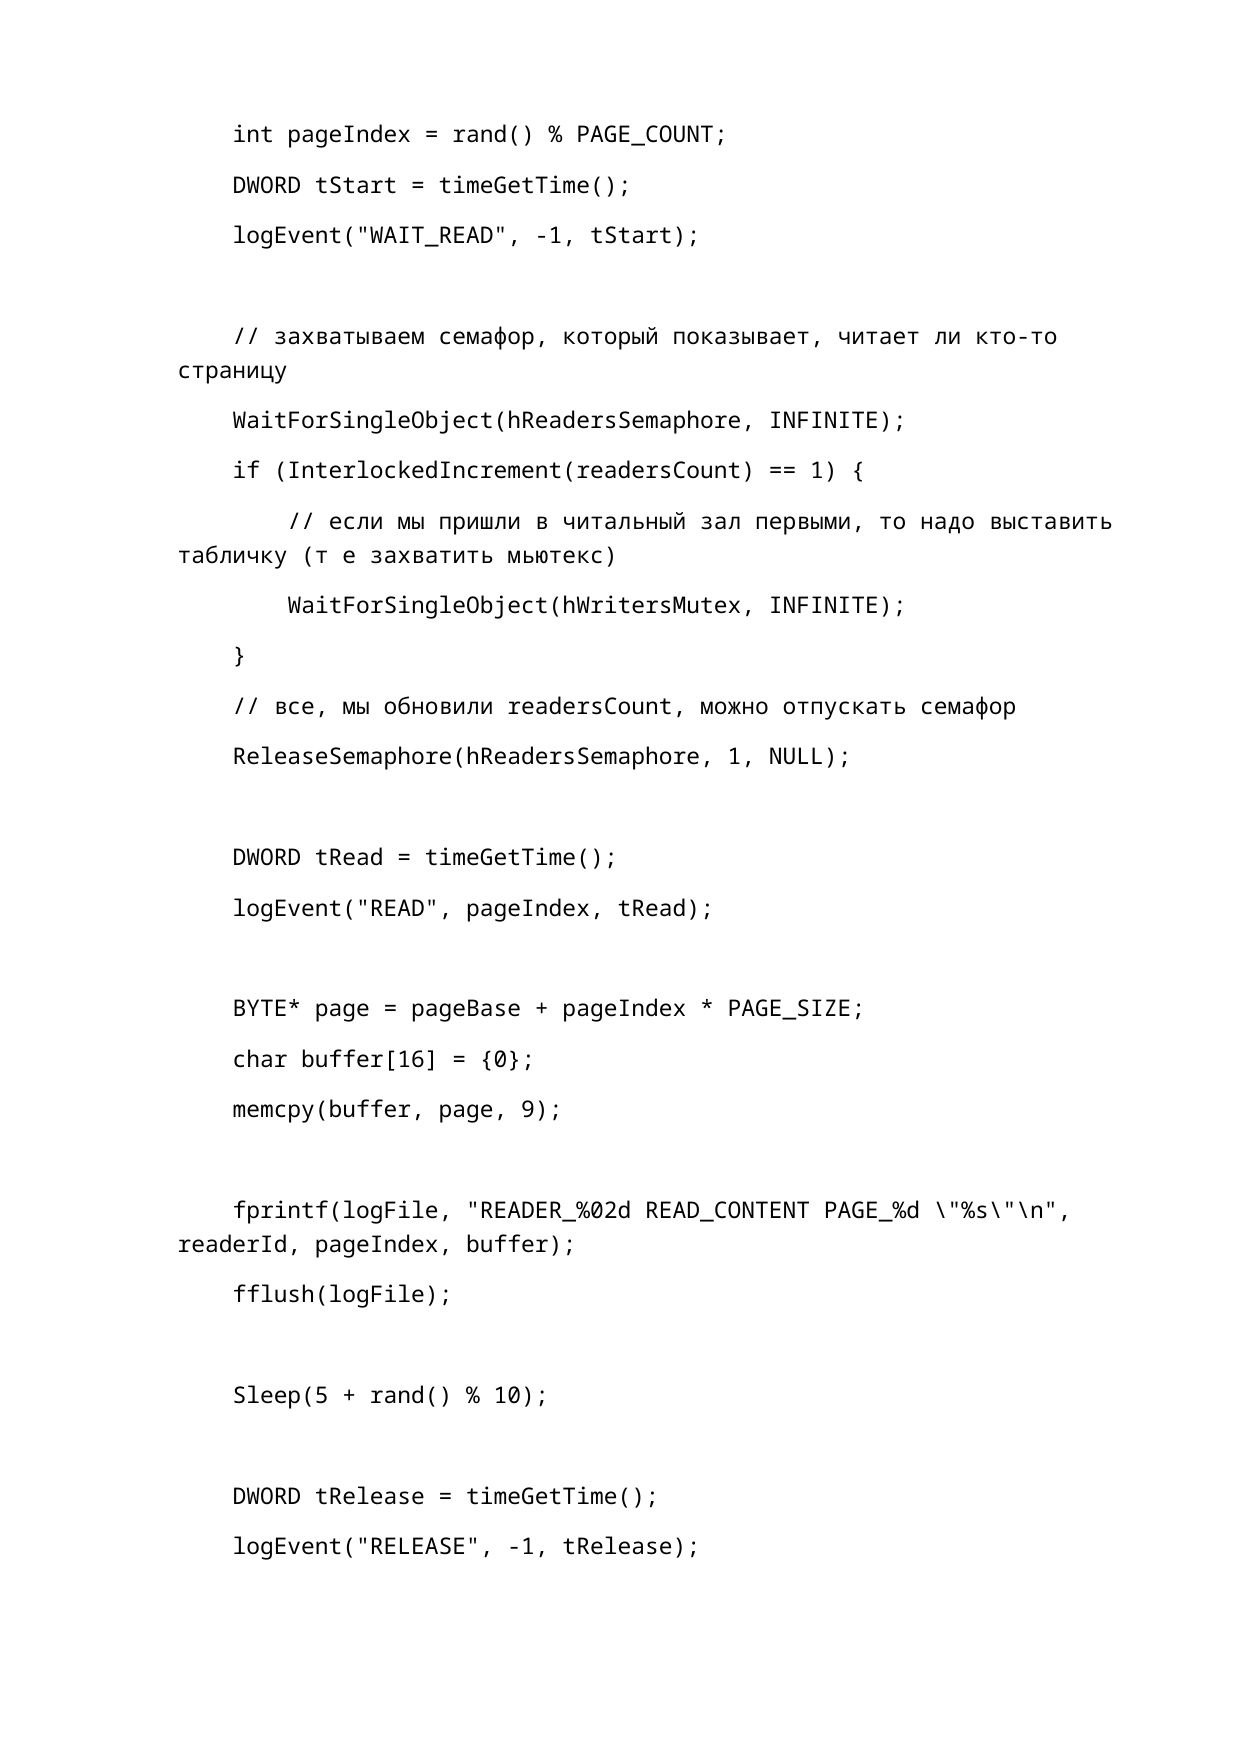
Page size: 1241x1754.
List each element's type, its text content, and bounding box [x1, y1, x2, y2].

text WaitForSingleObject(hWritersMutex, INFINITE); [177, 589, 1152, 620]
text if (InterlockedIncrement(readersCount) == 1) { [177, 454, 1152, 486]
text } [177, 639, 1152, 671]
text // если мы пришли в читальный зал первыми, то надо выставить табличку (т е захватить мьютекс) [177, 505, 1152, 570]
text ReleaseSemaphore(hReadersSemaphore, 1, NULL); [177, 740, 1152, 771]
text int pageIndex = rand() % PAGE_COUNT; [177, 118, 1152, 149]
text fflush(logFile); [177, 1278, 1152, 1309]
text WaitForSingleObject(hReadersSemaphore, INFINITE); [177, 404, 1152, 435]
text char buffer[16] = {0}; [177, 1043, 1152, 1074]
text logEvent("READ", pageIndex, tRead); [177, 891, 1152, 923]
text logEvent("RELEASE", -1, tRelease); [177, 1530, 1152, 1561]
text // все, мы обновили readersCount, можно отпускать семафор [177, 690, 1152, 721]
text Sleep(5 + rand() % 10); [177, 1379, 1152, 1410]
text DWORD tRead = timeGetTime(); [177, 841, 1152, 872]
text BYTE* page = pageBase + pageIndex * PAGE_SIZE; [177, 992, 1152, 1023]
text DWORD tStart = timeGetTime(); [177, 168, 1152, 200]
text DWORD tRelease = timeGetTime(); [177, 1480, 1152, 1511]
text logEvent("WAIT_READ", -1, tStart); [177, 219, 1152, 250]
text fprintf(logFile, "READER_%02d READ_CONTENT PAGE_%d \"%s\"\n", readerId, pageIndex, buffer); [177, 1194, 1152, 1259]
text memcpy(buffer, page, 9); [177, 1093, 1152, 1124]
text // захватываем семафор, который показывает, читает ли кто-то страницу [177, 320, 1152, 385]
